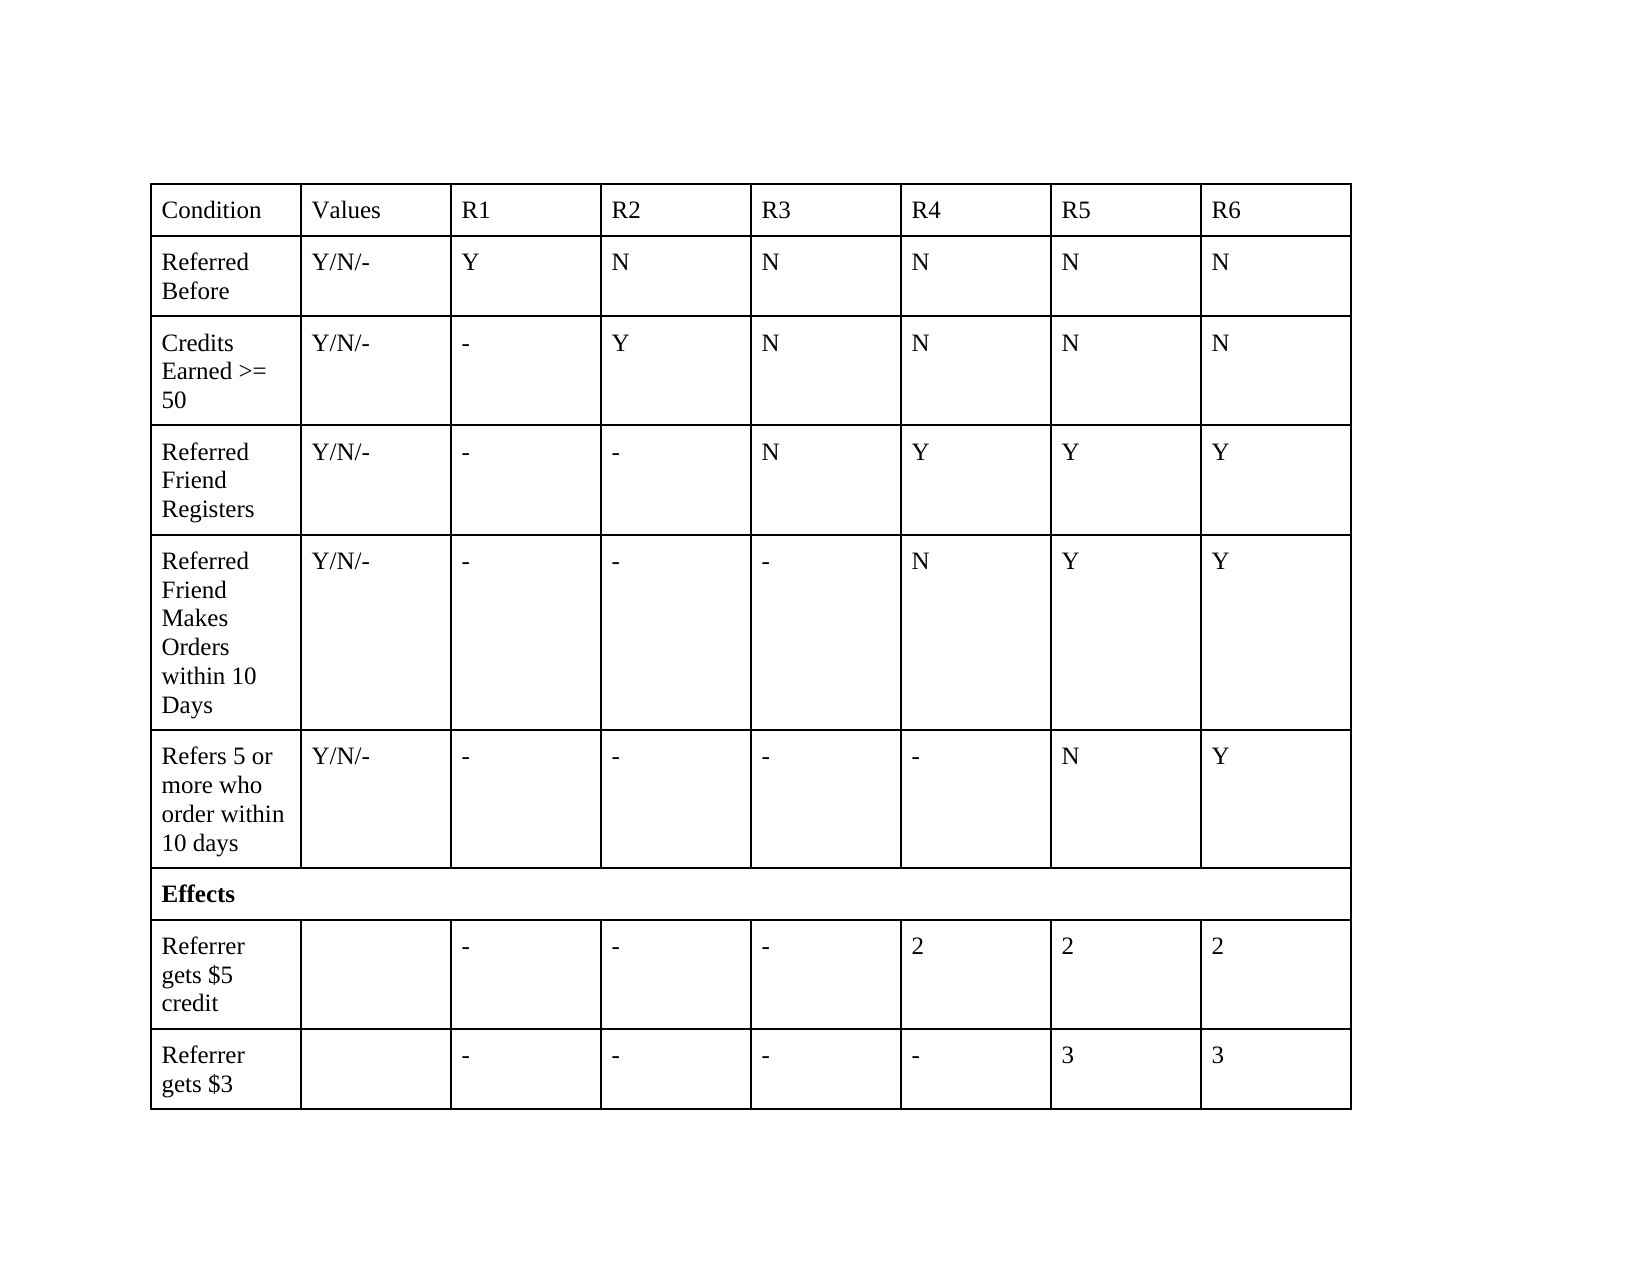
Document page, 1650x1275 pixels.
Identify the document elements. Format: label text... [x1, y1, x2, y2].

table_cell Y [1052, 536, 1200, 729]
table_cell 2 [1202, 921, 1350, 1028]
table_cell Y [1202, 536, 1350, 729]
table_cell - [752, 731, 900, 867]
table_cell - [602, 426, 750, 533]
table_header R2 [602, 185, 750, 235]
table_cell - [752, 921, 900, 1028]
table_header Values [302, 185, 450, 235]
table_cell - [602, 731, 750, 867]
table_cell Referred Friend Registers [152, 426, 300, 533]
table_header R6 [1202, 185, 1350, 235]
table_cell Y/N/- [302, 237, 450, 315]
table_cell Y [1202, 731, 1350, 867]
table_header R4 [902, 185, 1050, 235]
table_cell Referrer gets $5 credit [152, 921, 300, 1028]
table_cell [302, 1030, 450, 1108]
table_cell Y [452, 237, 600, 315]
table_cell N [752, 426, 900, 533]
table_cell Referred Before [152, 237, 300, 315]
table_cell N [1202, 317, 1350, 424]
table_cell Y [1202, 426, 1350, 533]
table_cell - [452, 731, 600, 867]
table_cell N [1202, 237, 1350, 315]
table_cell 3 [1052, 1030, 1200, 1108]
table_cell N [902, 536, 1050, 729]
table_cell N [1052, 237, 1200, 315]
table_header R5 [1052, 185, 1200, 235]
table_cell 2 [902, 921, 1050, 1028]
table_header R3 [752, 185, 900, 235]
table_cell - [752, 536, 900, 729]
table_header R1 [452, 185, 600, 235]
table_cell N [1052, 317, 1200, 424]
table_cell - [902, 1030, 1050, 1108]
table_cell 3 [1202, 1030, 1350, 1108]
table_cell N [752, 317, 900, 424]
table_cell N [1052, 731, 1200, 867]
table_cell Effects [152, 869, 1350, 918]
table_cell - [452, 426, 600, 533]
table_cell N [752, 237, 900, 315]
table_cell N [602, 237, 750, 315]
table_cell Credits Earned >= 50 [152, 317, 300, 424]
table_cell N [902, 317, 1050, 424]
table_cell Refers 5 or more who order within 10 days [152, 731, 300, 867]
table_cell N [902, 237, 1050, 315]
table_cell - [602, 1030, 750, 1108]
table_cell - [452, 921, 600, 1028]
table_cell - [452, 536, 600, 729]
table_cell Referred Friend Makes Orders within 10 Days [152, 536, 300, 729]
table_cell Y/N/- [302, 536, 450, 729]
table_cell Y/N/- [302, 426, 450, 533]
table_cell - [902, 731, 1050, 867]
table_cell - [602, 921, 750, 1028]
table_cell Y/N/- [302, 317, 450, 424]
table_cell - [602, 536, 750, 729]
table_cell - [452, 1030, 600, 1108]
table_cell 2 [1052, 921, 1200, 1028]
table_cell Y [602, 317, 750, 424]
table_cell [302, 921, 450, 1028]
table_cell - [452, 317, 600, 424]
table_cell Y [902, 426, 1050, 533]
table_cell Y [1052, 426, 1200, 533]
table_header Condition [152, 185, 300, 235]
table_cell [152, 1030, 300, 1108]
table_cell - [752, 1030, 900, 1108]
table_cell Y/N/- [302, 731, 450, 867]
